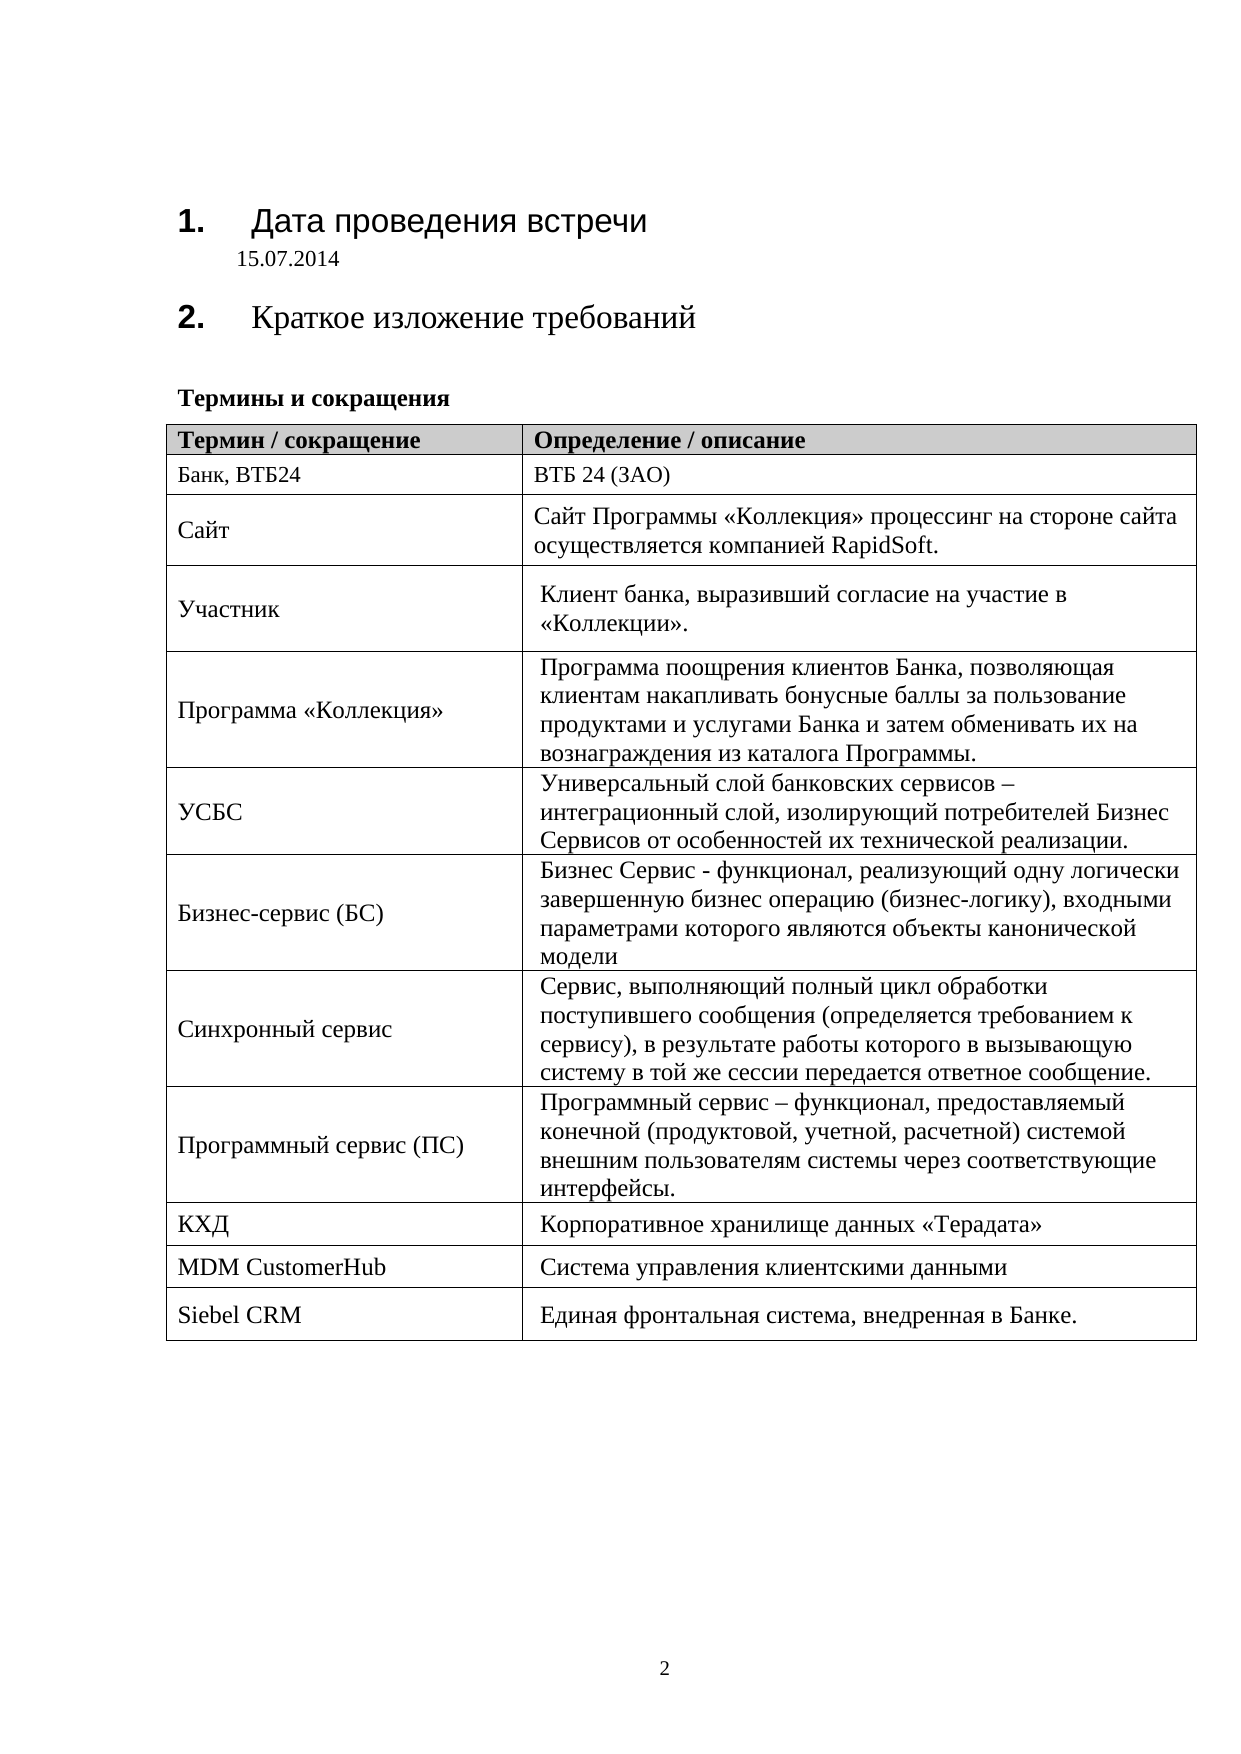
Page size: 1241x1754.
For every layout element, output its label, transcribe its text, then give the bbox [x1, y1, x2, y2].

table_cell КХД [167, 1203, 522, 1244]
table_cell Программа поощрения клиентов Банка, позволяющая клиентам накапливать бонусные баллы за пользование продуктами и услугами Банка и затем обменивать их на вознаграждения из каталога Программы. [523, 652, 1196, 767]
table_cell Сайт [167, 495, 522, 565]
table_cell Клиент банка, выразивший согласие на участие в «Коллекции». [523, 566, 1196, 651]
table_cell Бизнес Сервис - функционал, реализующий одну логически завершенную бизнес операцию (бизнес-логику), входными параметрами которого являются объекты канонической модели [523, 855, 1196, 970]
table_cell Siebel CRM [167, 1288, 522, 1340]
table_cell ВТБ 24 (ЗАО) [523, 455, 1196, 494]
table_cell Универсальный слой банковских сервисов – интеграционный слой, изолирующий потребителей Бизнес Сервисов от особенностей их технической реализации. [523, 768, 1196, 854]
table_cell MDM CustomerHub [167, 1246, 522, 1287]
table_cell Банк, ВТБ24 [167, 455, 522, 494]
table_cell Сервис, выполняющий полный цикл обработки поступившего сообщения (определяется требованием к сервису), в результате работы которого в вызывающую систему в той же сессии передается ответное сообщение. [523, 971, 1196, 1086]
table_cell Программа «Коллекция» [167, 652, 522, 767]
table_header Определение / описание [523, 425, 1196, 454]
table_cell Программный сервис (ПС) [167, 1087, 522, 1202]
table_cell Единая фронтальная система, внедренная в Банке. [523, 1288, 1196, 1340]
table_cell Бизнес-сервис (БС) [167, 855, 522, 970]
subtitle Краткое изложение требований [177, 297, 1152, 335]
table_cell Корпоративное хранилище данных «Терадата» [523, 1203, 1196, 1244]
table_cell Синхронный сервис [167, 971, 522, 1086]
table_cell УСБС [167, 768, 522, 854]
table_cell Программный сервис – функционал, предоставляемый конечной (продуктовой, учетной, расчетной) системой внешним пользователям системы через соответствующие интерфейсы. [523, 1087, 1196, 1202]
table_cell Система управления клиентскими данными [523, 1246, 1196, 1287]
table_cell Участник [167, 566, 522, 651]
subtitle Дата проведения встречи [177, 201, 1152, 239]
table_cell Сайт Программы «Коллекция» процессинг на стороне сайта осуществляется компанией RapidSoft. [523, 495, 1196, 565]
table_header Термин / сокращение [167, 425, 522, 454]
subtitle Термины и сокращения [177, 383, 1152, 411]
text 15.07.2014 [236, 245, 1152, 272]
